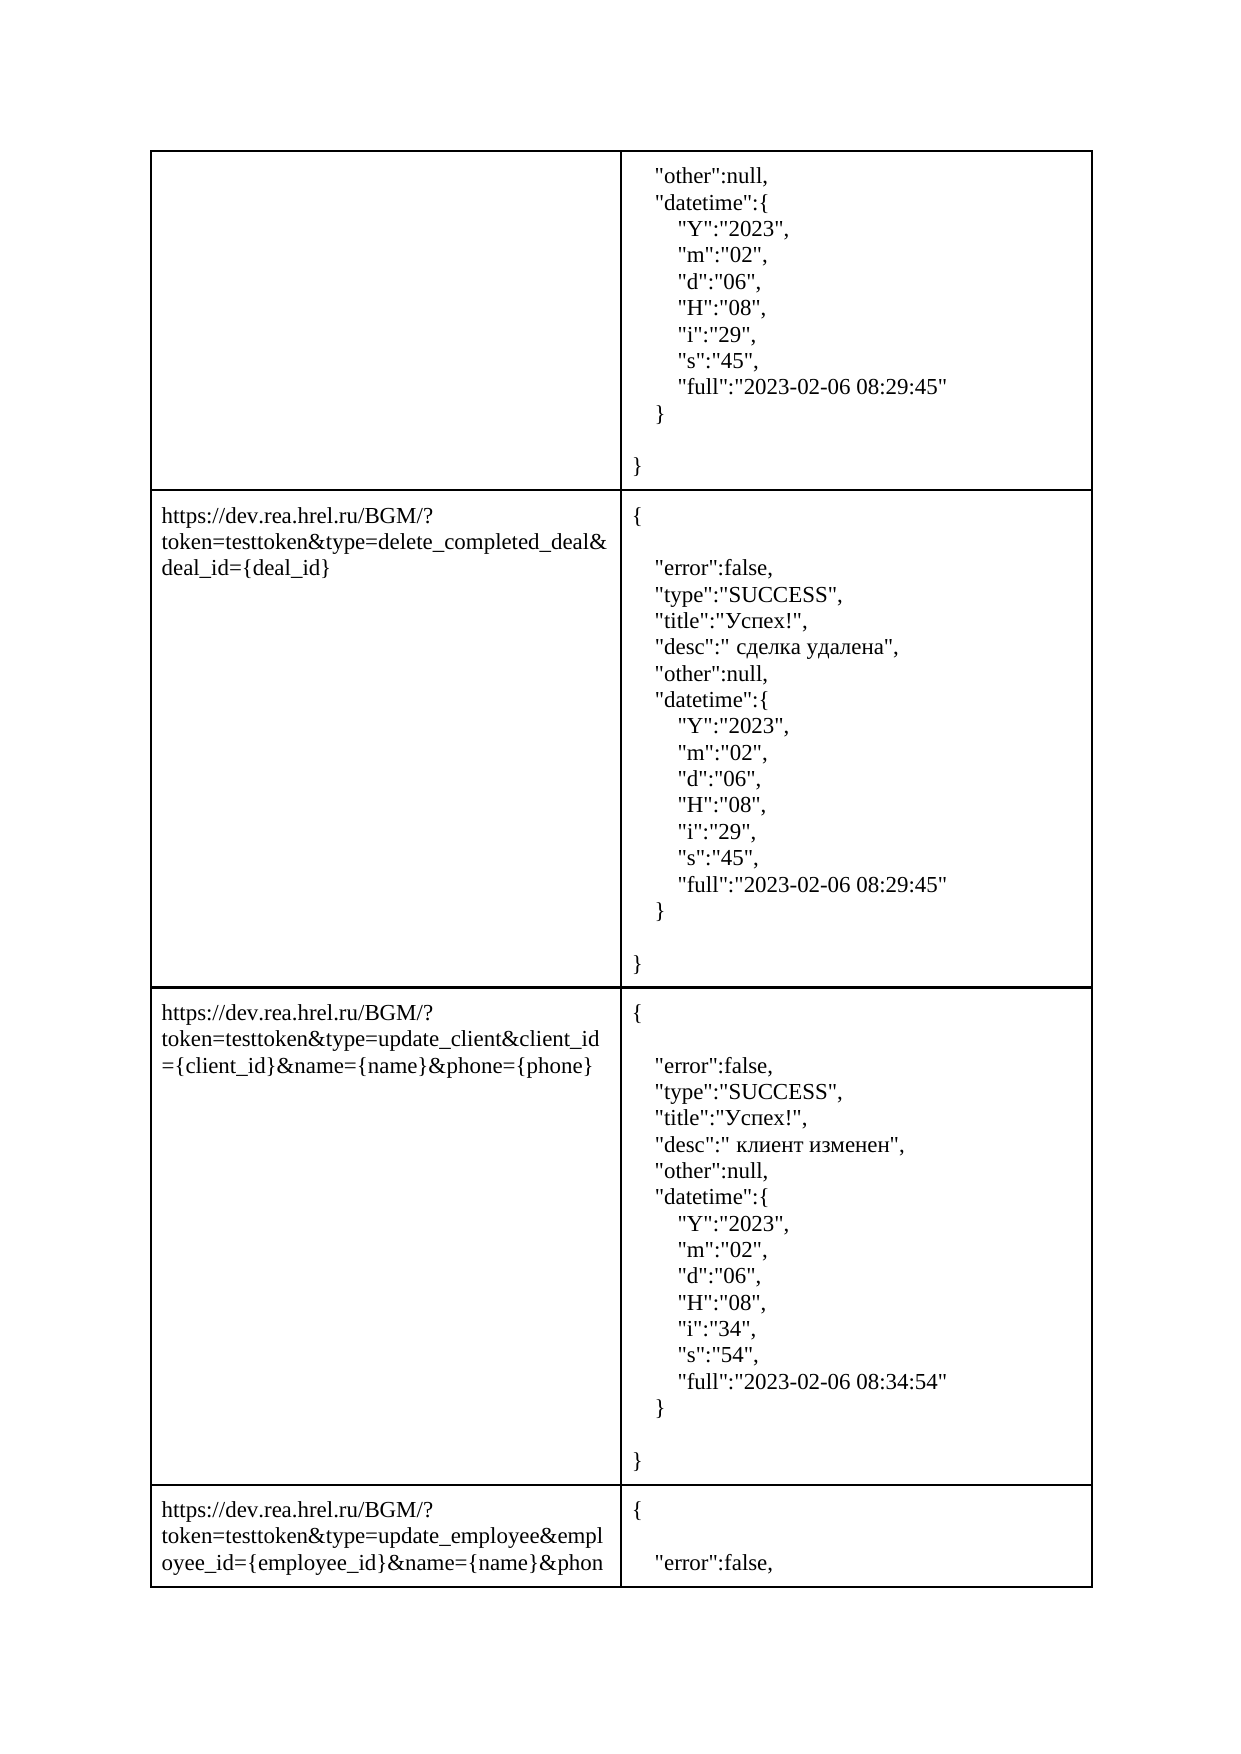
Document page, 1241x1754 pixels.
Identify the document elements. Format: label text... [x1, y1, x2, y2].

table_cell https://dev.rea.hrel.ru/BGM/?token=testtoken&type=delete_completed_deal&deal_id={deal_id} [152, 491, 620, 986]
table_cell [152, 152, 620, 489]
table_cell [622, 1486, 1091, 1586]
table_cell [152, 1486, 620, 1586]
table_cell { "error":false, "type":"SUCCESS", "title":"Успех!", "desc":" клиент изменен", "other":null, "datetime":{ "Y":"2023", "m":"02", "d":"06", "H":"08", "i":"34", "s":"54", "full":"2023-02-06 08:34:54" } } [622, 989, 1091, 1484]
table_cell https://dev.rea.hrel.ru/BGM/?token=testtoken&type=update_client&client_id={client_id}&name={name}&phone={phone} [152, 989, 620, 1484]
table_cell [622, 152, 1091, 489]
